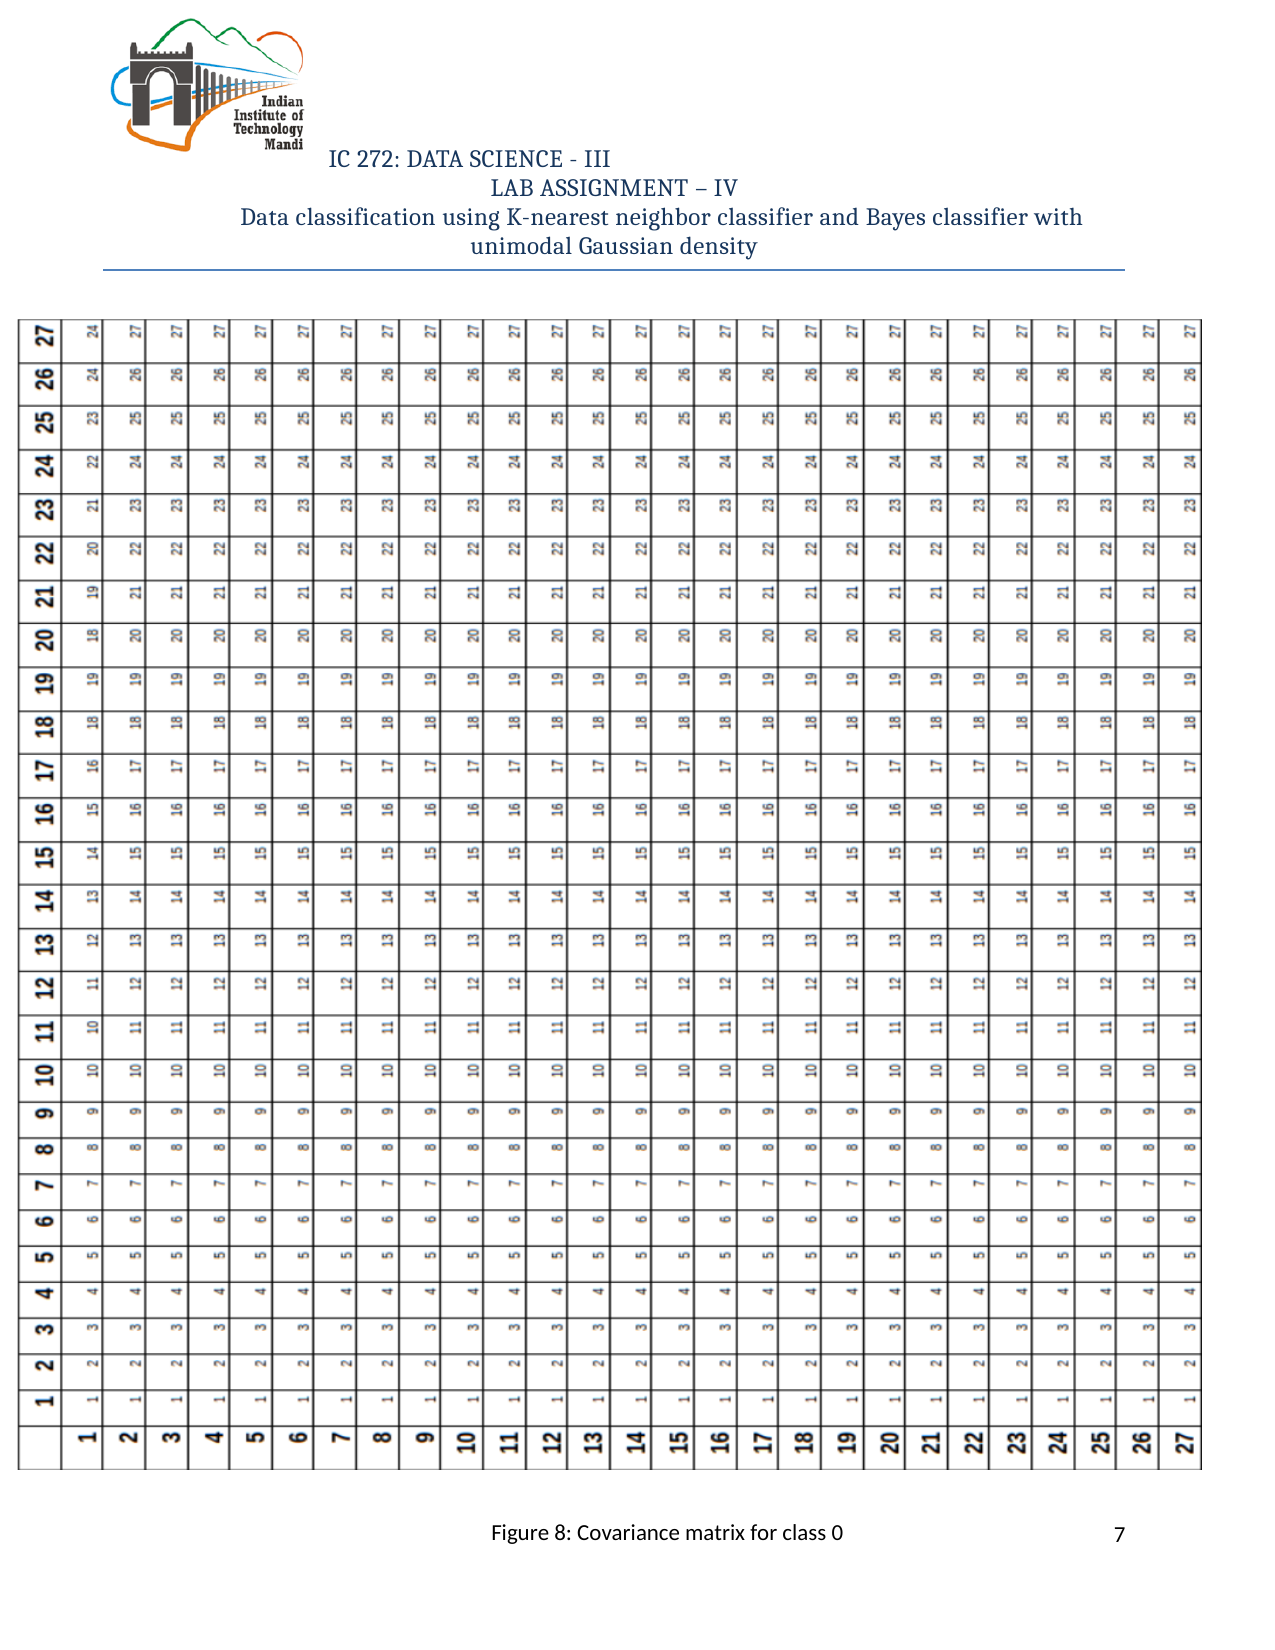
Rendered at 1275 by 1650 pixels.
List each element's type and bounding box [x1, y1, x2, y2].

picture [103, 0, 313, 168]
picture [19, 320, 1201, 1470]
